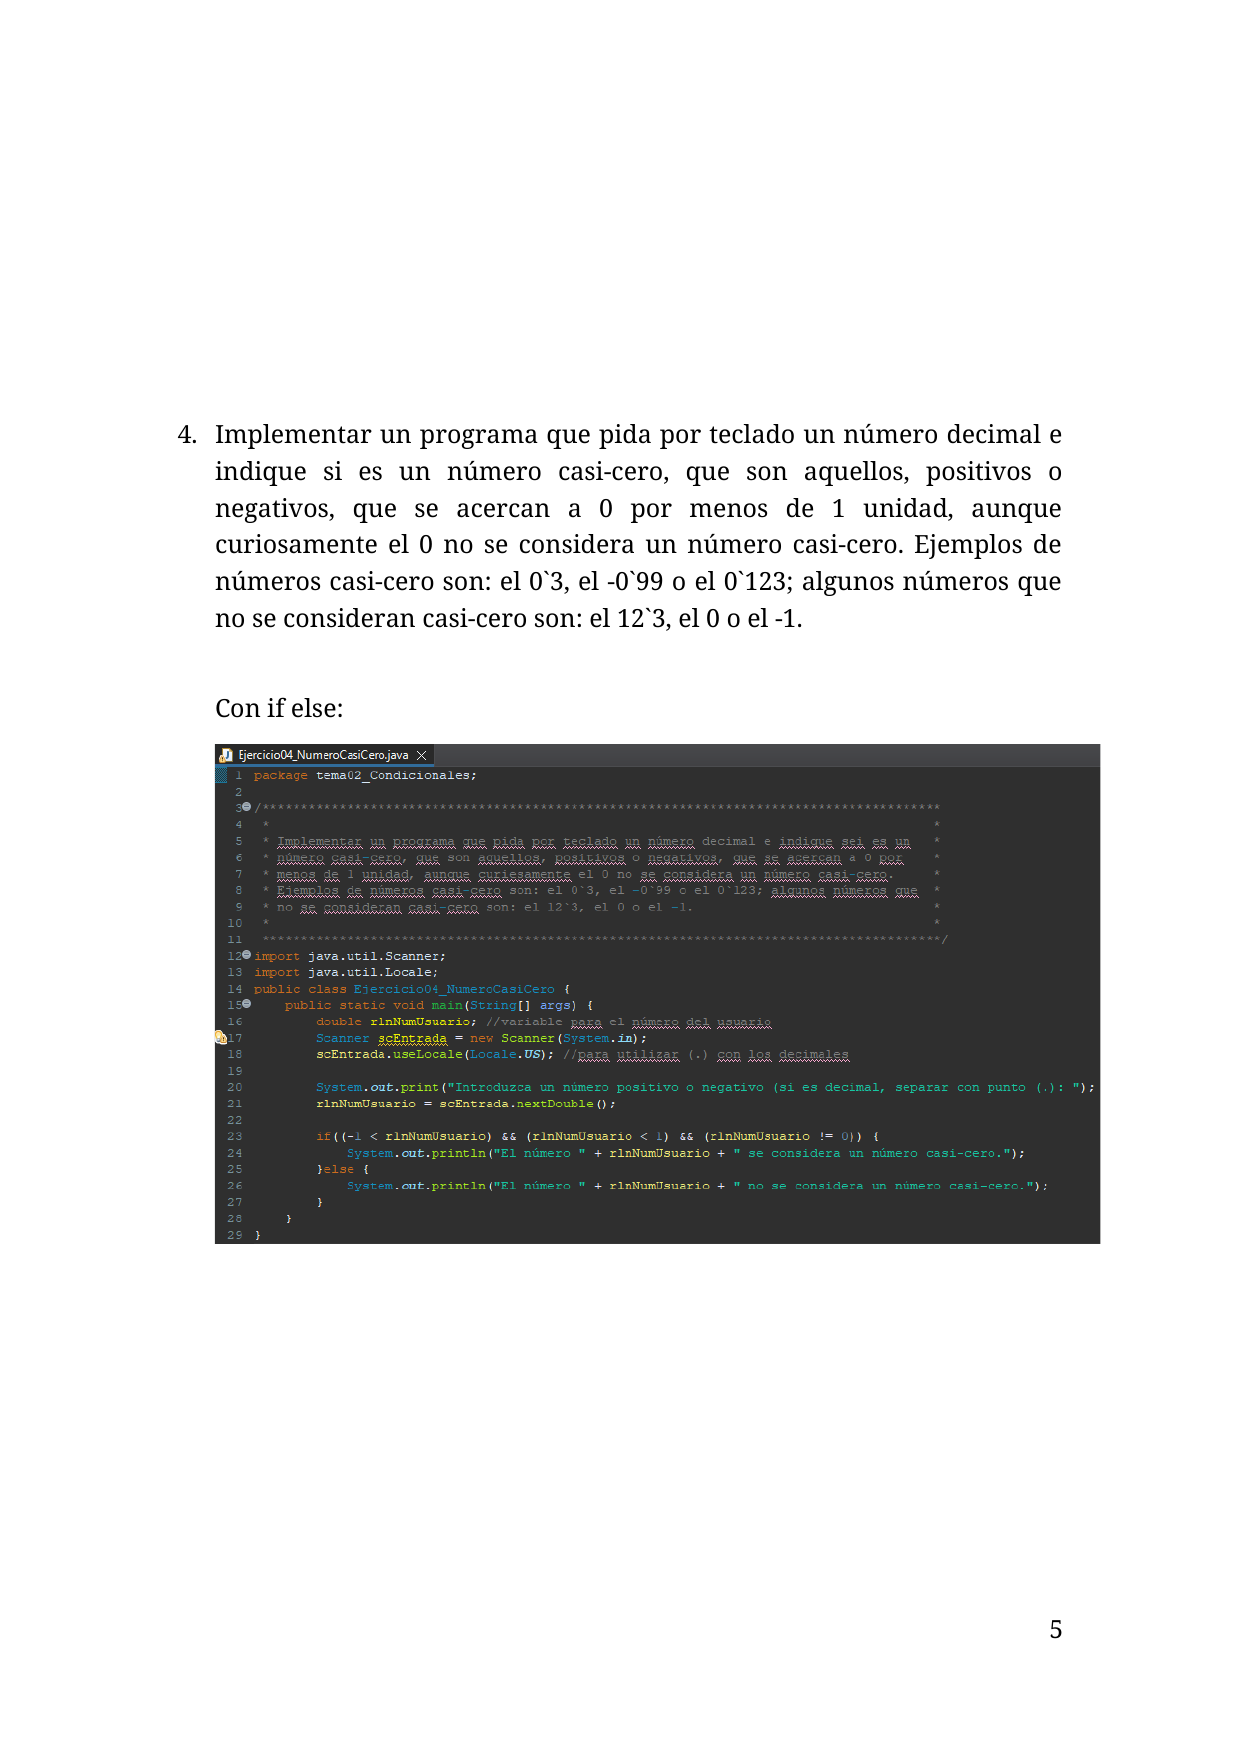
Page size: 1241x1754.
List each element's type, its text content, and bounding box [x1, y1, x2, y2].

picture [214, 744, 1101, 1244]
text Con if else: [215, 691, 1063, 725]
text Implementar un programa que pida por teclado un número decimal e indique si es un número casi-cero, que son aquellos, positivos o negativos, que se acercan a 0 por menos de 1 unidad, aunque curiosamente el 0 no se considera un número casi-cero. Ejemplos de números casi-cero son: el 0`3, el -0`99 o el 0`123; algunos números que no se consideran casi-cero son: el 12`3, el 0 o el -1. [177, 417, 1063, 635]
